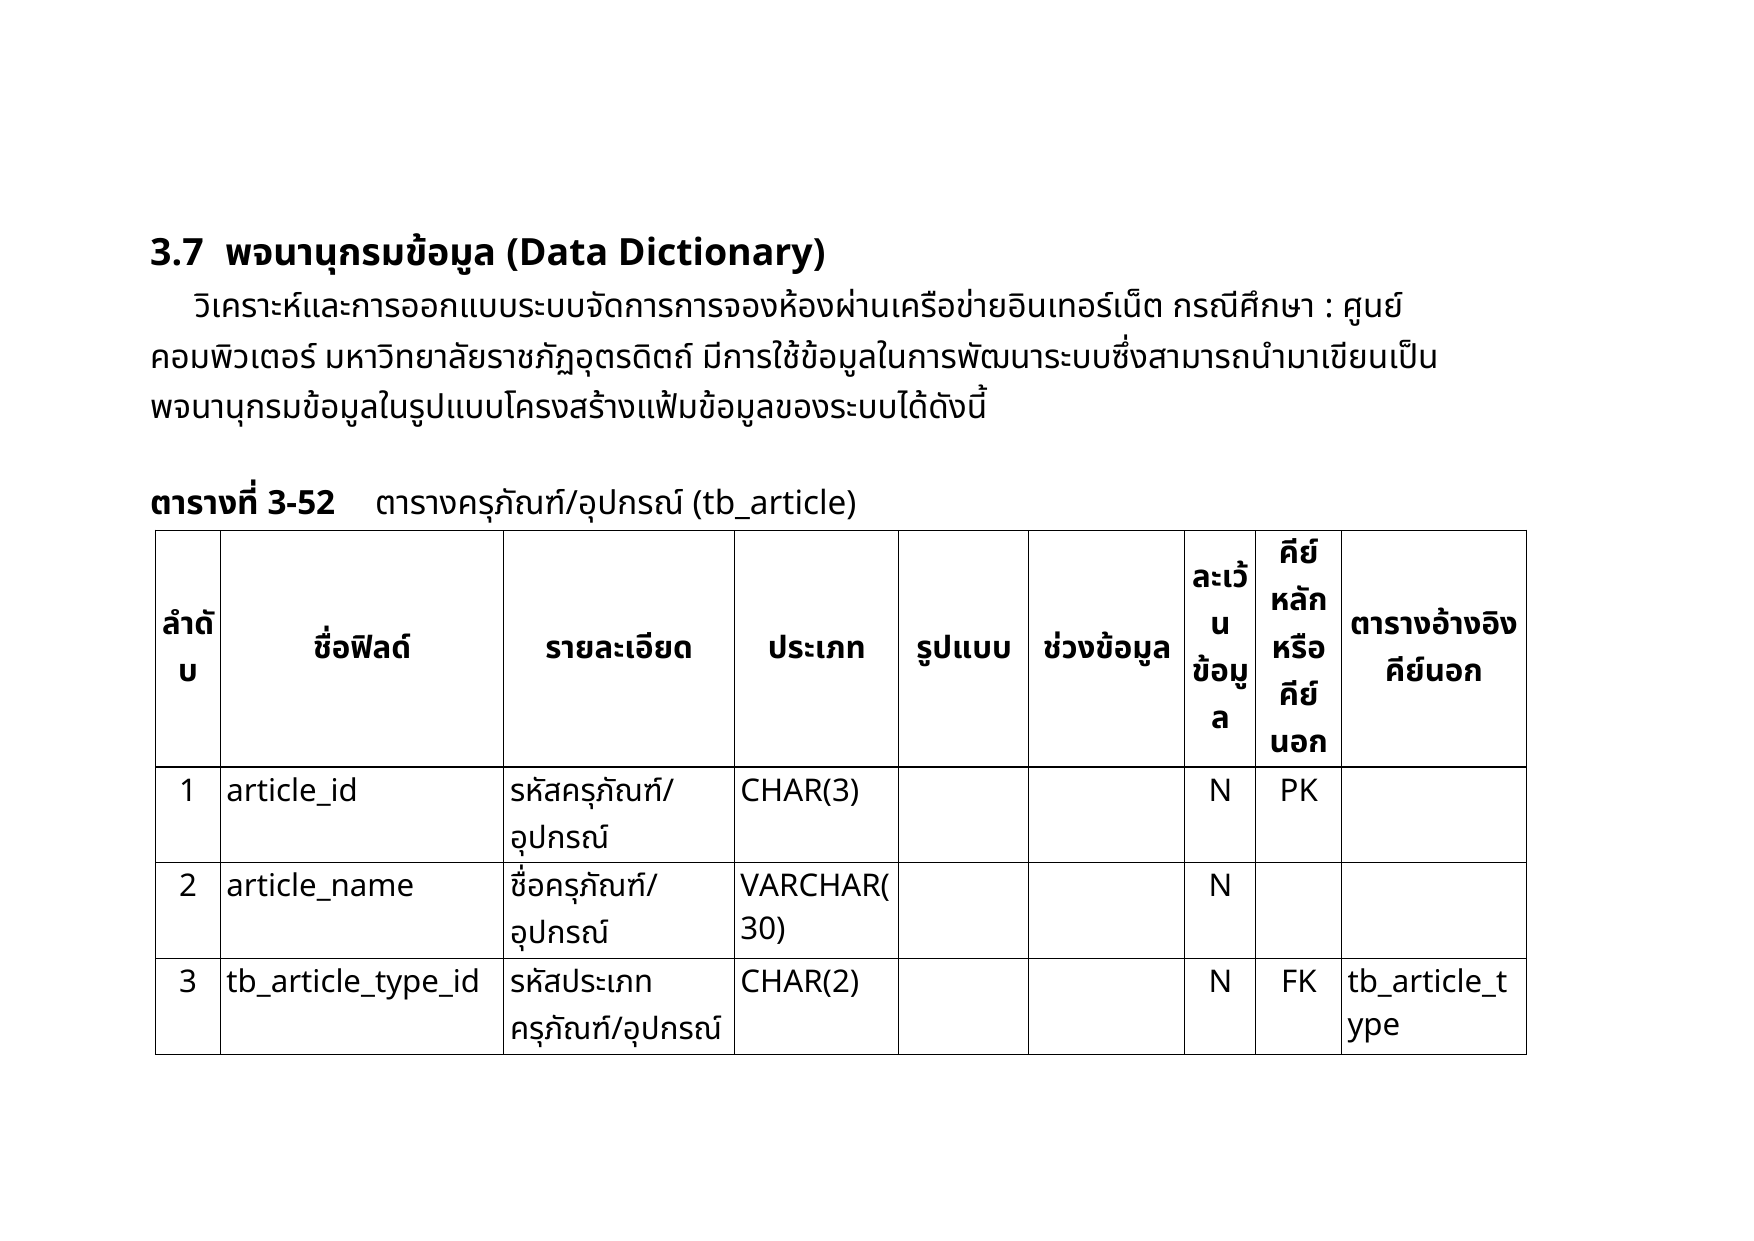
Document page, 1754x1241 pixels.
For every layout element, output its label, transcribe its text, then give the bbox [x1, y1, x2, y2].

table_cell รหัสประเภทครุภัณฑ์/อุปกรณ์ [504, 959, 734, 1054]
table_cell PK [1256, 768, 1341, 862]
table_cell article_name [221, 863, 503, 958]
table_cell [1256, 863, 1341, 958]
table_cell FK [1256, 959, 1341, 1054]
table_cell N [1185, 863, 1255, 958]
list ตารางครุภัณฑ์/อุปกรณ์ (tb_article) [150, 479, 1529, 529]
table_header ลำดับ [156, 531, 220, 766]
table_cell รหัสครุภัณฑ์/อุปกรณ์ [504, 768, 734, 862]
table_cell 1 [156, 768, 220, 862]
table_cell tb_article_type_id [221, 959, 503, 1054]
text วิเคราะห์และการออกแบบระบบจัดการการจองห้องผ่านเครือข่ายอินเทอร์เน็ต กรณีศึกษา : ศูนย์คอมพิวเตอร์ มหาวิทยาลัยราชภัฏอุตรดิตถ์ มีการใช้ข้อมูลในการพัฒนาระบบซึ่งสามารถนำมาเขียนเป็นพจนานุกรมข้อมูลในรูปแบบโครงสร้างแฟ้มข้อมูลของระบบได้ดังนี้ [150, 282, 1529, 433]
table_cell N [1185, 768, 1255, 862]
table_cell [1029, 863, 1184, 958]
table_cell VARCHAR(30) [735, 863, 898, 958]
table_header รูปแบบ [899, 531, 1028, 766]
table_cell [1342, 863, 1526, 958]
table_cell article_id [221, 768, 503, 862]
table_cell CHAR(2) [735, 959, 898, 1054]
table_header ช่วงข้อมูล [1029, 531, 1184, 766]
table_cell [899, 863, 1028, 958]
table_cell CHAR(3) [735, 768, 898, 862]
table_cell [899, 768, 1028, 862]
table_header ละเว้น ข้อมูล [1185, 531, 1255, 766]
table_cell [1029, 959, 1184, 1054]
table_cell N [1185, 959, 1255, 1054]
list พจนานุกรมข้อมูล (Data Dictionary) [150, 225, 1529, 282]
table_header ชื่อฟิลด์ [221, 531, 503, 766]
table_header ตารางอ้างอิง คีย์นอก [1342, 531, 1526, 766]
table_cell ชื่อครุภัณฑ์/อุปกรณ์ [504, 863, 734, 958]
table_cell 3 [156, 959, 220, 1054]
table_cell [899, 959, 1028, 1054]
table_cell tb_article_type [1342, 959, 1526, 1054]
table_header ประเภท [735, 531, 898, 766]
table_cell 2 [156, 863, 220, 958]
table_header คีย์หลัก หรือ คีย์นอก [1256, 531, 1341, 766]
table_header รายละเอียด [504, 531, 734, 766]
table_cell [1342, 768, 1526, 862]
table_cell [1029, 768, 1184, 862]
